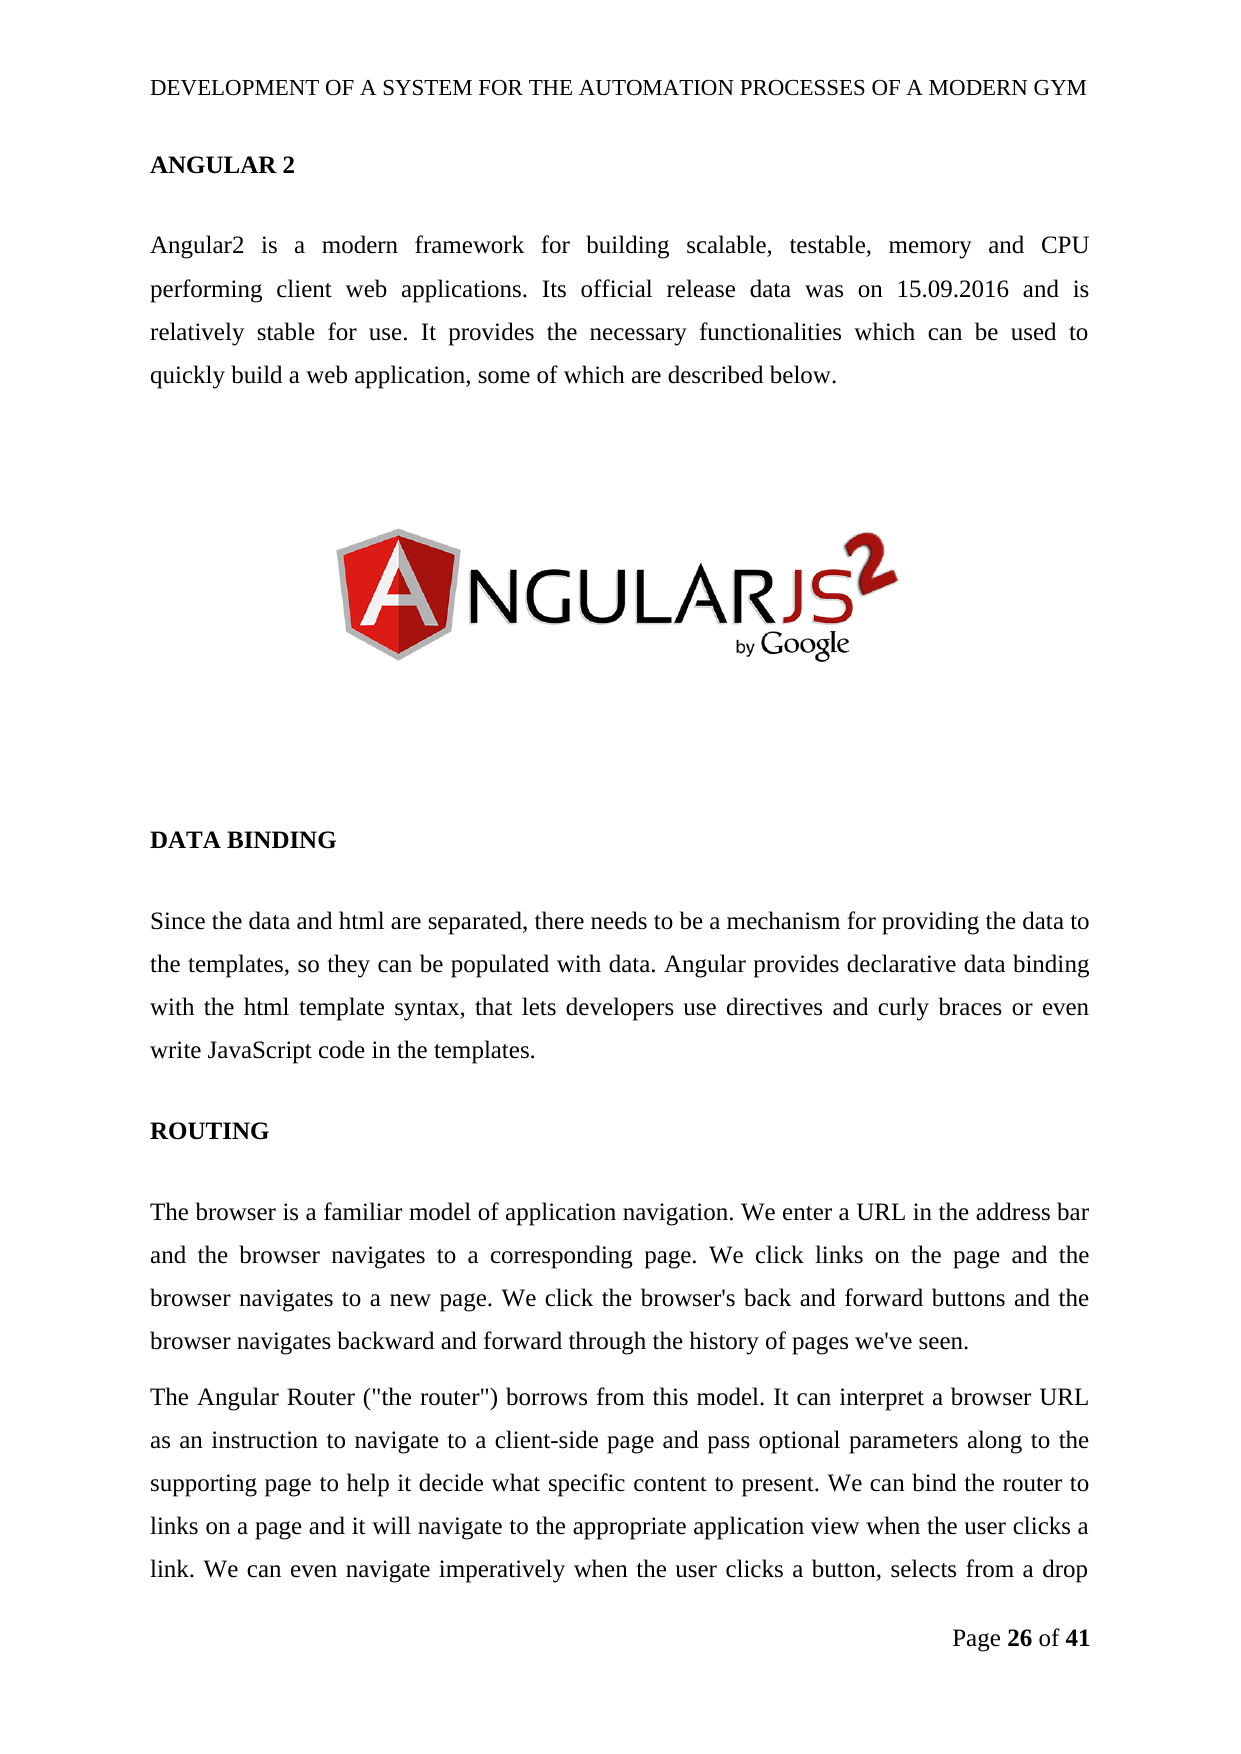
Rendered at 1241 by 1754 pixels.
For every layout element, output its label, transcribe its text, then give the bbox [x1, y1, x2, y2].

subtitle Angular 2 [150, 150, 1090, 179]
subtitle Data binding [150, 825, 1090, 854]
subtitle Routing [150, 1116, 1090, 1145]
picture [333, 415, 907, 774]
text The browser is a familiar model of application navigation. We enter a URL in the address bar and the browser navigates to a corresponding page. We click links on the page and the browser navigates to a new page. We click the browser's back and forward buttons and the browser navigates backward and forward through the history of pages we've seen. [150, 1197, 1090, 1355]
text Since the data and html are separated, there needs to be a mechanism for providing the data to the templates, so they can be populated with data. Angular provides declarative data binding with the html template syntax, that lets developers use directives and curly braces or even write JavaScript code in the templates. [150, 906, 1090, 1064]
text Angular2 is a modern framework for building scalable, testable, memory and CPU performing client web applications. Its official release data was on 15.09.2016 and is relatively stable for use. It provides the necessary functionalities which can be used to quickly build a web application, some of which are described below. [150, 231, 1090, 389]
